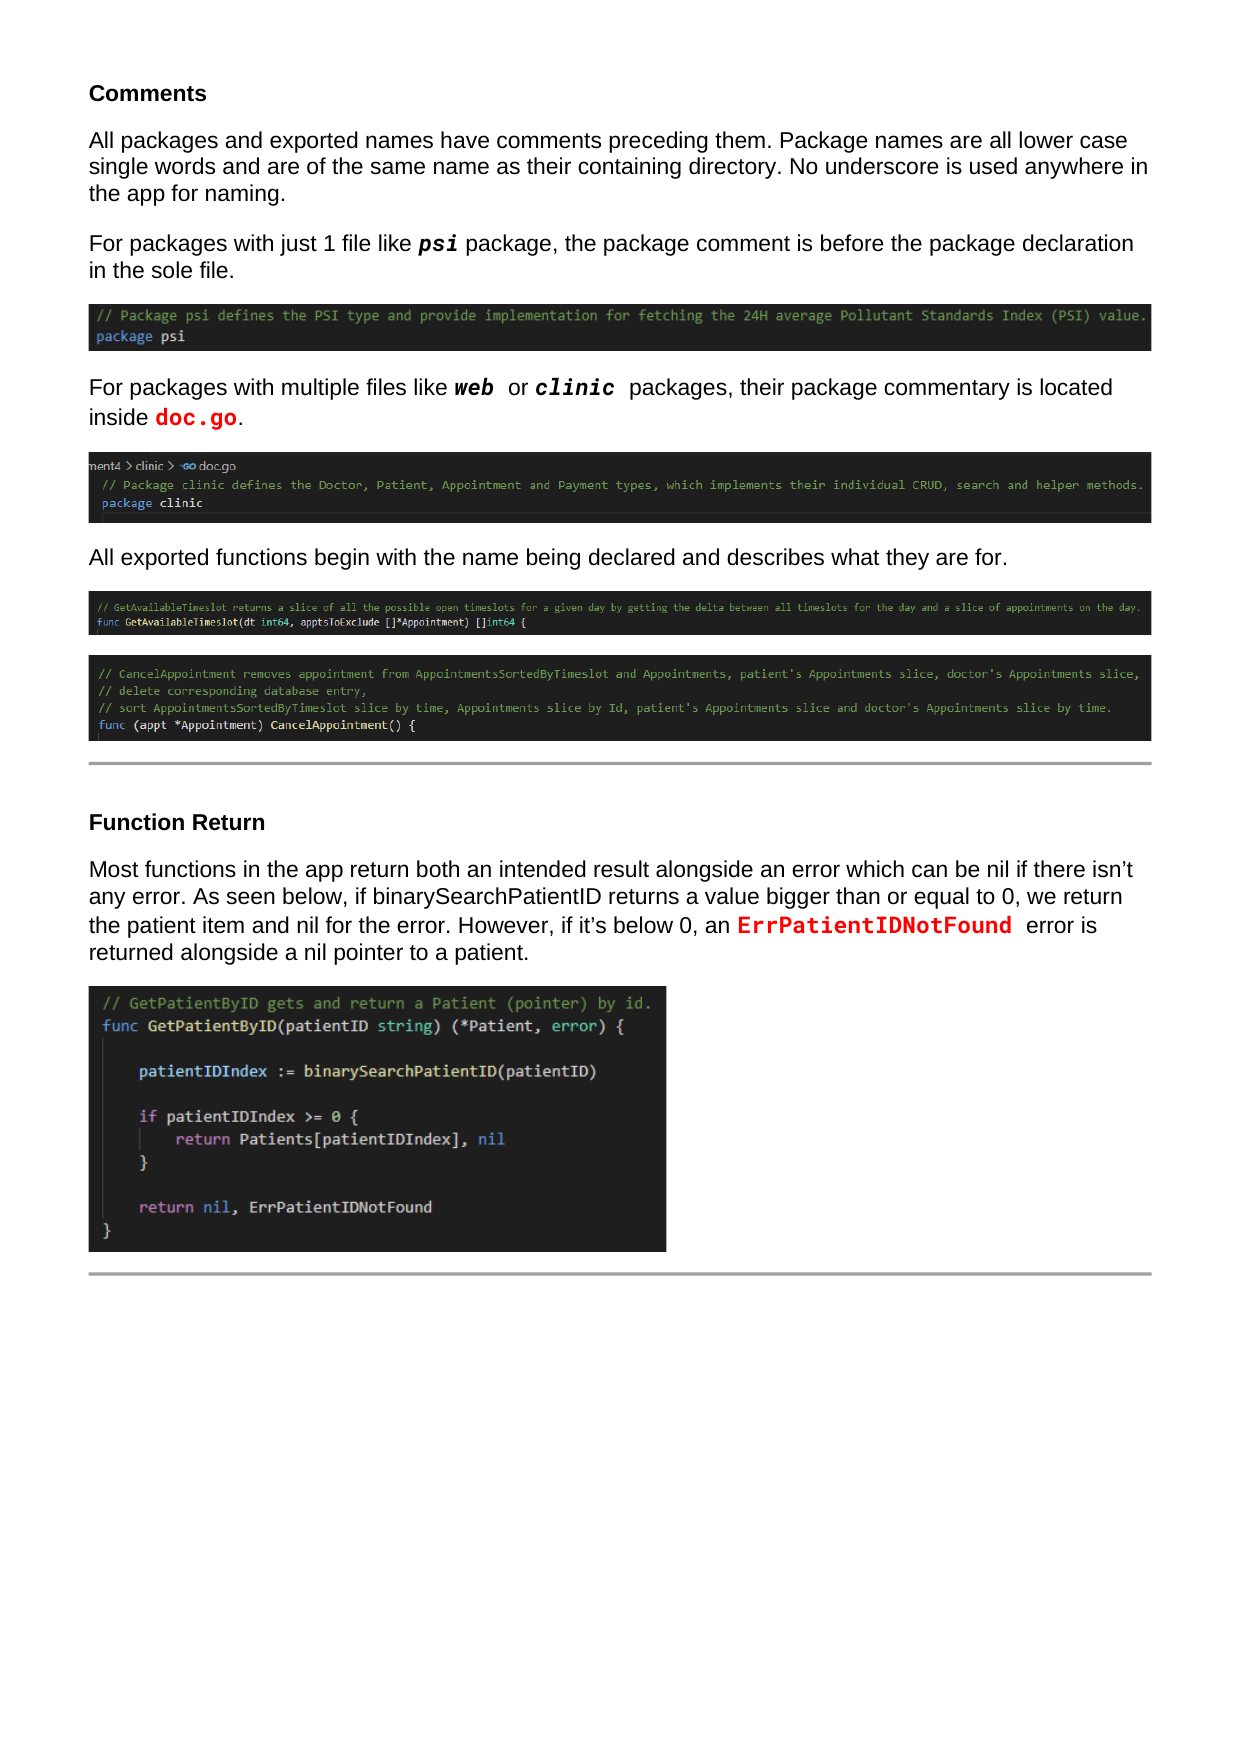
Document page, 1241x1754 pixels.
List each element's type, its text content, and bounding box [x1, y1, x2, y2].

picture [88, 452, 1152, 523]
text For packages with just 1 file like psi package, the package comment is before the package declaration in the sole file. [88, 227, 1152, 283]
picture [88, 655, 1152, 741]
picture [88, 591, 1152, 635]
text For packages with multiple files like web or clinic packages, their package commentary is located inside doc.go. [88, 371, 1152, 431]
text Function Return [88, 809, 1152, 835]
picture [88, 304, 1152, 351]
text All exported functions begin with the name being declared and describes what they are for. [88, 544, 1152, 570]
text All packages and exported names have comments preceding them. Package names are all lower case single words and are of the same name as their containing directory. No underscore is used anywhere in the app for naming. [88, 127, 1152, 206]
text Comments [88, 80, 1152, 106]
picture [88, 986, 667, 1252]
text Most functions in the app return both an intended result alongside an error which can be nil if there isn’t any error. As seen below, if binarySearchPatientID returns a value bigger than or equal to 0, we return the patient item and nil for the error. However, if it’s below 0, an ErrPatientIDNotFound error is returned alongside a nil pointer to a patient. [88, 856, 1152, 966]
